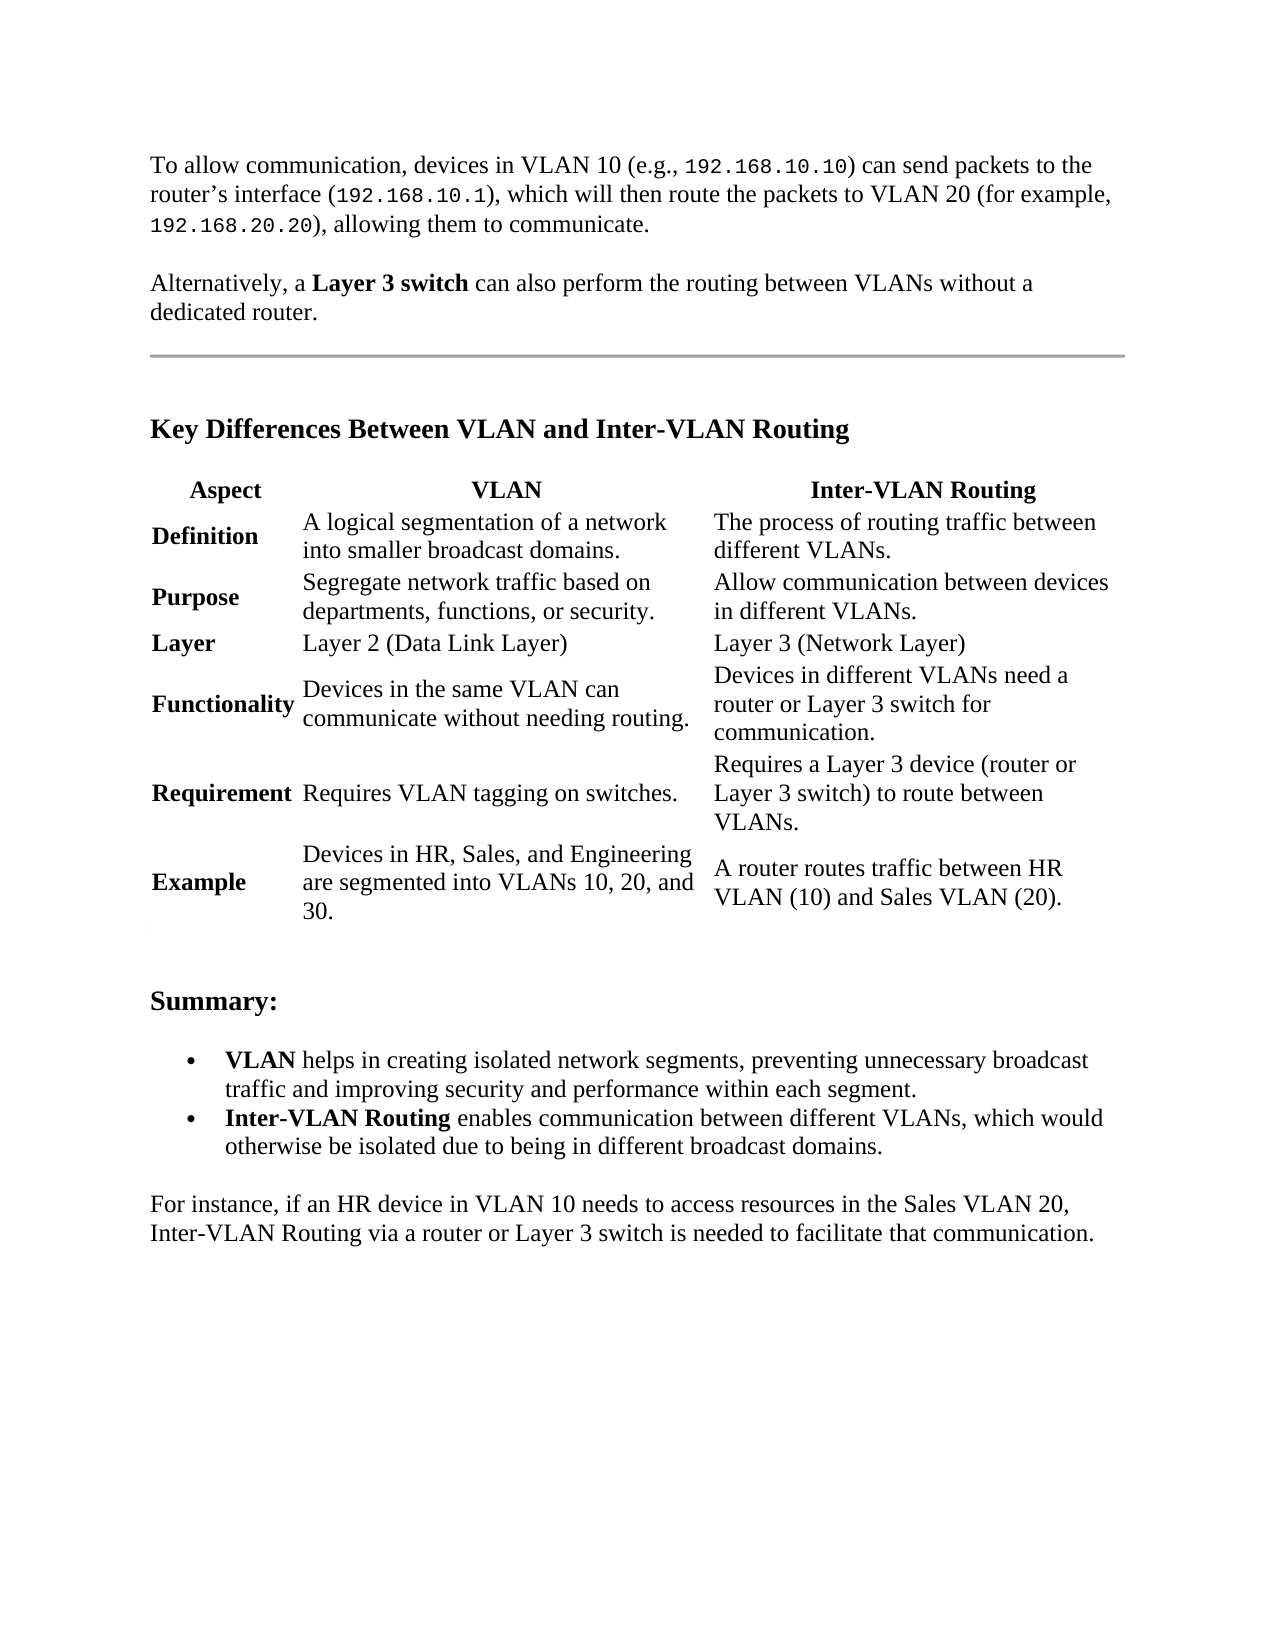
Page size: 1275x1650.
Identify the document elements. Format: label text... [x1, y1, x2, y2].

text For instance, if an HR device in VLAN 10 needs to access resources in the Sales VLAN 20, Inter-VLAN Routing via a router or Layer 3 switch is needed to facilitate that communication. [150, 1189, 1125, 1247]
table_cell A router routes traffic between HR VLAN (10) and Sales VLAN (20). [712, 837, 1134, 926]
table_cell Functionality [150, 658, 301, 748]
table_cell Requires a Layer 3 device (router or Layer 3 switch) to route between VLANs. [712, 748, 1134, 837]
table_cell Segregate network traffic based on departments, functions, or security. [301, 566, 712, 626]
text Alternatively, a Layer 3 switch can also perform the routing between VLANs without a dedicated router. [150, 268, 1125, 325]
table_cell Layer 2 (Data Link Layer) [301, 626, 712, 658]
table_header VLAN [301, 473, 712, 505]
table_cell The process of routing traffic between different VLANs. [712, 505, 1134, 566]
table_cell Layer [150, 626, 301, 658]
table_cell Definition [150, 505, 301, 566]
table_header Aspect [150, 473, 301, 505]
table_cell Devices in HR, Sales, and Engineering are segmented into VLANs 10, 20, and 30. [301, 837, 712, 926]
list Inter-VLAN Routing enables communication between different VLANs, which would otherwise be isolated due to being in different broadcast domains. [187, 1103, 1125, 1160]
table_cell Requires VLAN tagging on switches. [301, 748, 712, 837]
table_cell Devices in the same VLAN can communicate without needing routing. [301, 658, 712, 748]
table_cell Devices in different VLANs need a router or Layer 3 switch for communication. [712, 658, 1134, 748]
list VLAN helps in creating isolated network segments, preventing unnecessary broadcast traffic and improving security and performance within each segment. [187, 1045, 1125, 1103]
table_header Inter-VLAN Routing [712, 473, 1134, 505]
text Key Differences Between VLAN and Inter-VLAN Routing [150, 412, 1125, 444]
table_cell Requirement [150, 748, 301, 837]
table_cell A logical segmentation of a network into smaller broadcast domains. [301, 505, 712, 566]
table_cell Allow communication between devices in different VLANs. [712, 566, 1134, 626]
table_cell Purpose [150, 566, 301, 626]
table_cell Example [150, 837, 301, 926]
text To allow communication, devices in VLAN 10 (e.g., 192.168.10.10) can send packets to the router’s interface (192.168.10.1), which will then route the packets to VLAN 20 (for example, 192.168.20.20), allowing them to communicate. [150, 150, 1125, 239]
text Summary: [150, 984, 1125, 1016]
table_cell Layer 3 (Network Layer) [712, 626, 1134, 658]
